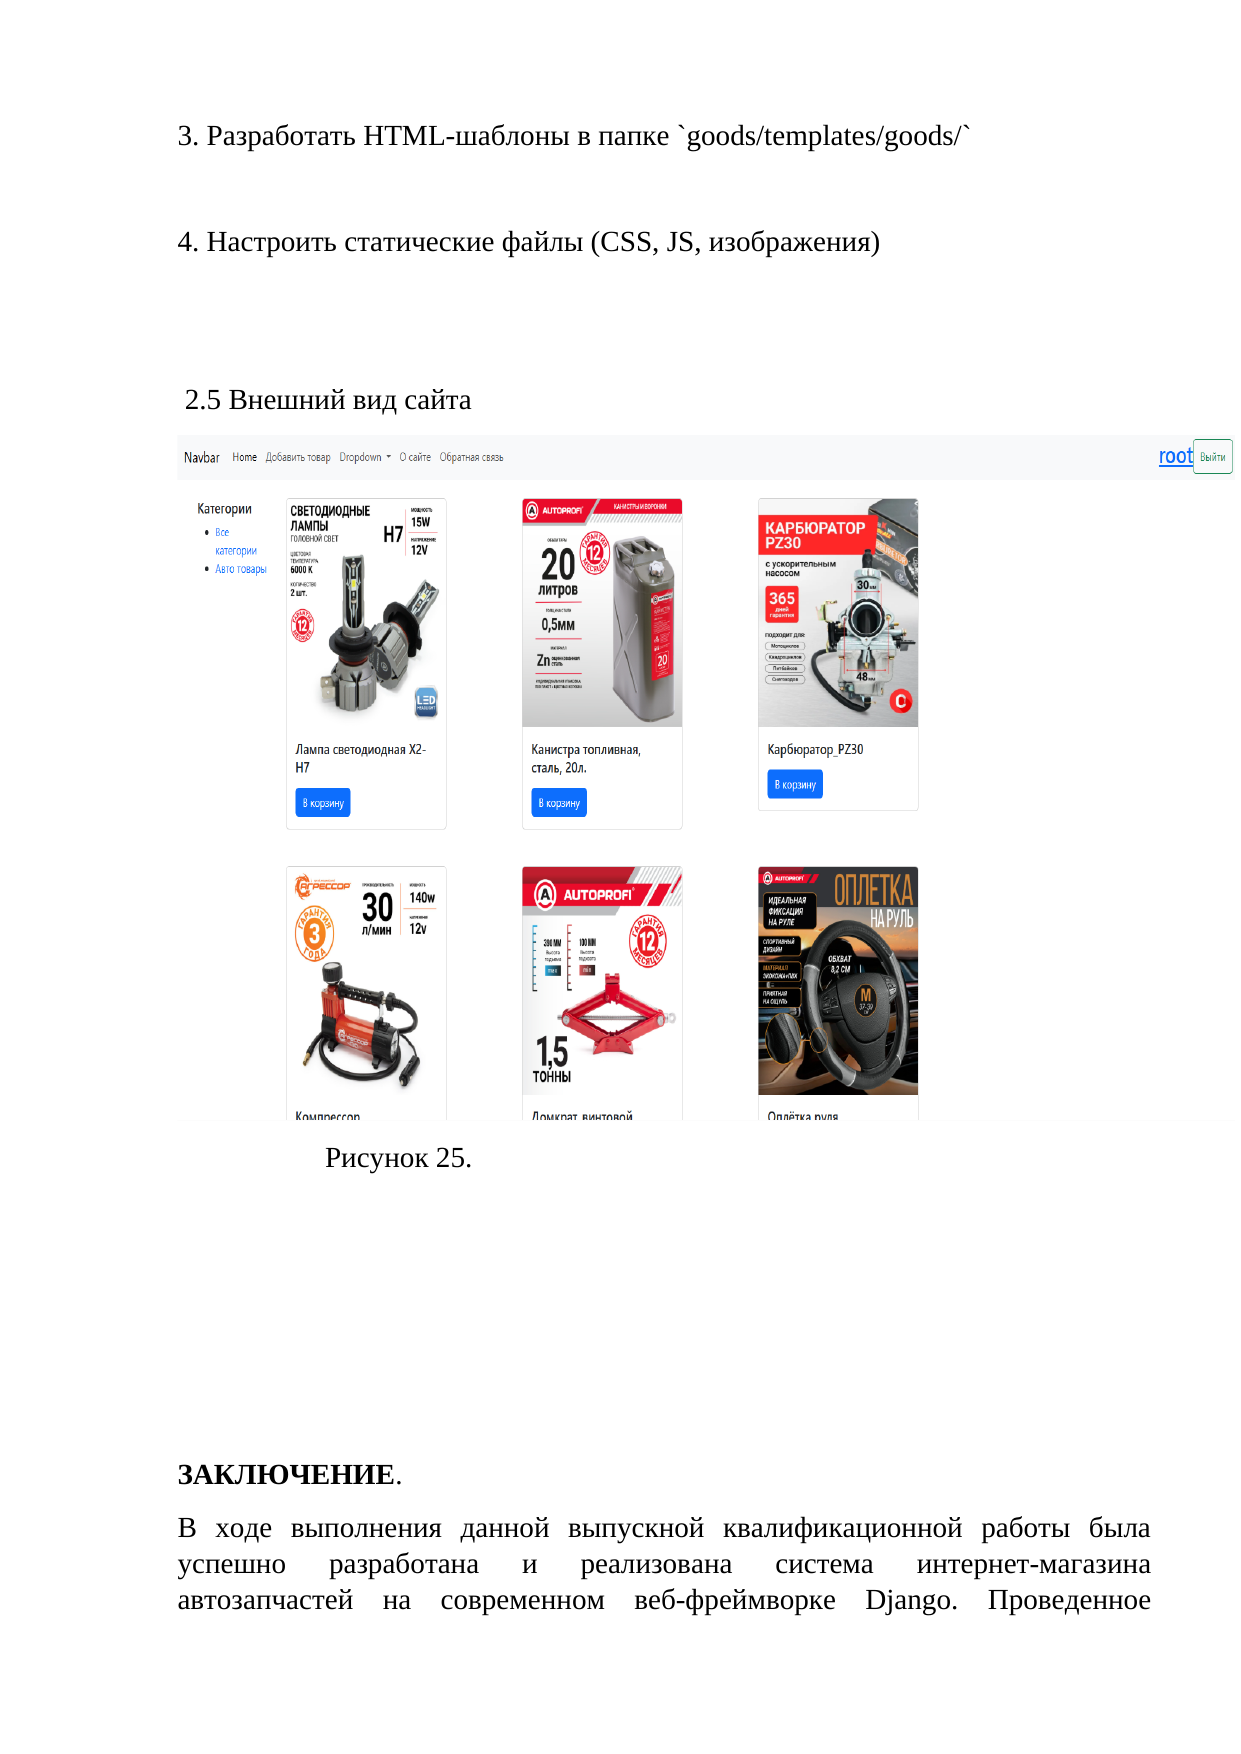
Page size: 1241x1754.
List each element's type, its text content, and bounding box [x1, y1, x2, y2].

text 3. Разработать HTML-шаблоны в папке `goods/templates/goods/` [177, 118, 1152, 152]
text ЗАКЛЮЧЕНИЕ. [177, 1457, 1152, 1491]
text Рисунок 25. [177, 1140, 1152, 1174]
picture [177, 435, 1235, 1121]
text 4. Настроить статические файлы (CSS, JS, изображения) [177, 224, 1152, 257]
text 2.5 Внешний вид сайта [177, 382, 1152, 416]
